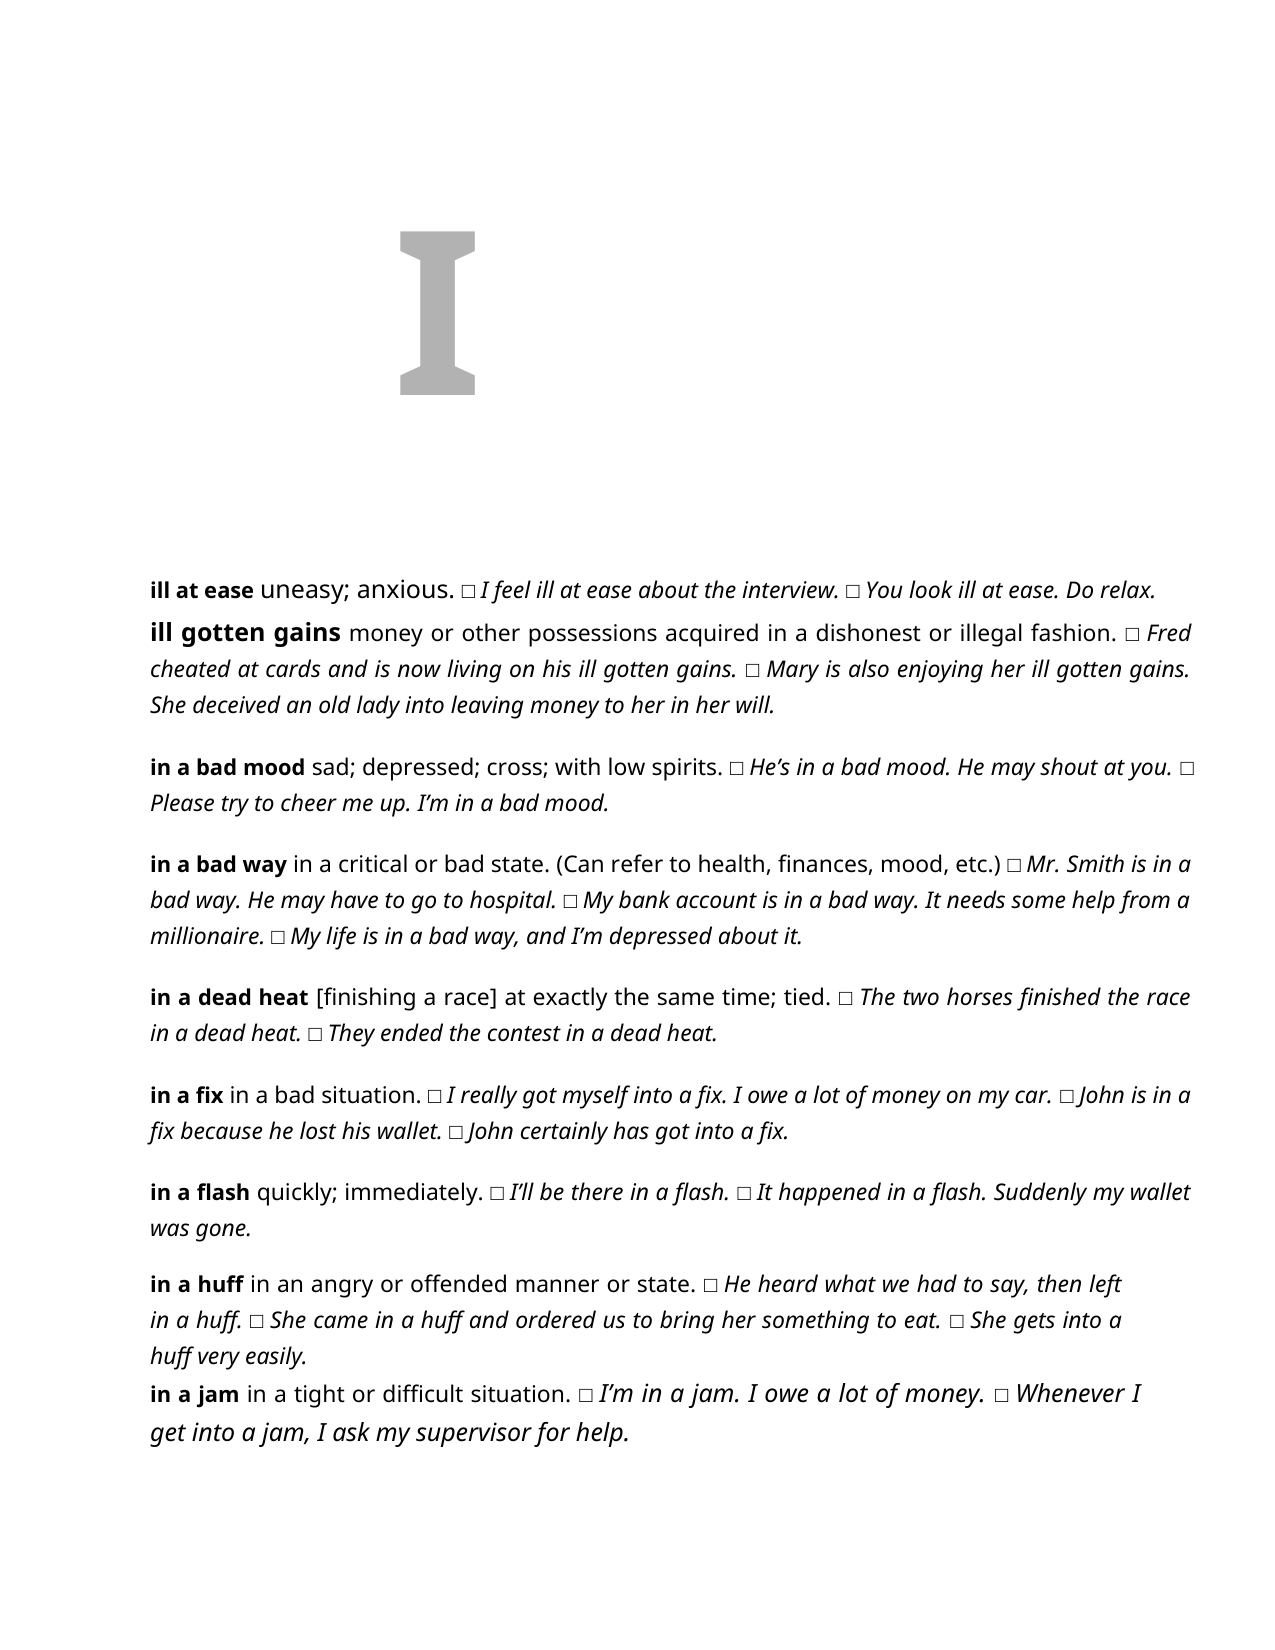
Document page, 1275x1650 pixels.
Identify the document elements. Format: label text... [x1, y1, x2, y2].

text in a bad way in a critical or bad state. (Can refer to health, finances, mood, etc.) □ Mr. Smith is in a bad way. He may have to go to hospital. □ My bank account is in a bad way. It needs some help from a millionaire. □ My life is in a bad way, and I’m depressed about it. [150, 848, 1194, 951]
text I [393, 150, 913, 462]
text ill at ease uneasy; anxious. □ I feel ill at ease about the interview. □ You look ill at ease. Do relax. [150, 572, 1194, 606]
text in a dead heat [finishing a race] at exactly the same time; tied. □ The two horses finished the race in a dead heat. □ They ended the contest in a dead heat. [150, 981, 1194, 1048]
text in a flash quickly; immediately. □ I’ll be there in a flash. □ It happened in a flash. Suddenly my wallet was gone. [150, 1176, 1194, 1243]
text ill gotten gains money or other possessions acquired in a dishonest or illegal fashion. □ Fred cheated at cards and is now living on his ill gotten gains. □ Mary is also enjoying her ill gotten gains. She deceived an old lady into leaving money to her in her will. [150, 614, 1194, 720]
text in a jam in a tight or difficult situation. □ I’m in a jam. I owe a lot of money. □ Whenever I get into a jam, I ask my supervisor for help. [150, 1376, 1144, 1449]
text in a fix in a bad situation. □ I really got myself into a fix. I owe a lot of money on my car. □ John is in a fix because he lost his wallet. □ John certainly has got into a fix. [150, 1079, 1194, 1146]
text in a huff in an angry or offended manner or state. □ He heard what we had to say, then left in a huff. □ She came in a huff and ordered us to bring her something to eat. □ She gets into a huff very easily. [150, 1268, 1125, 1371]
text in a bad mood sad; depressed; cross; with low spirits. □ He’s in a bad mood. He may shout at you. □ Please try to cheer me up. I’m in a bad mood. [150, 751, 1194, 818]
